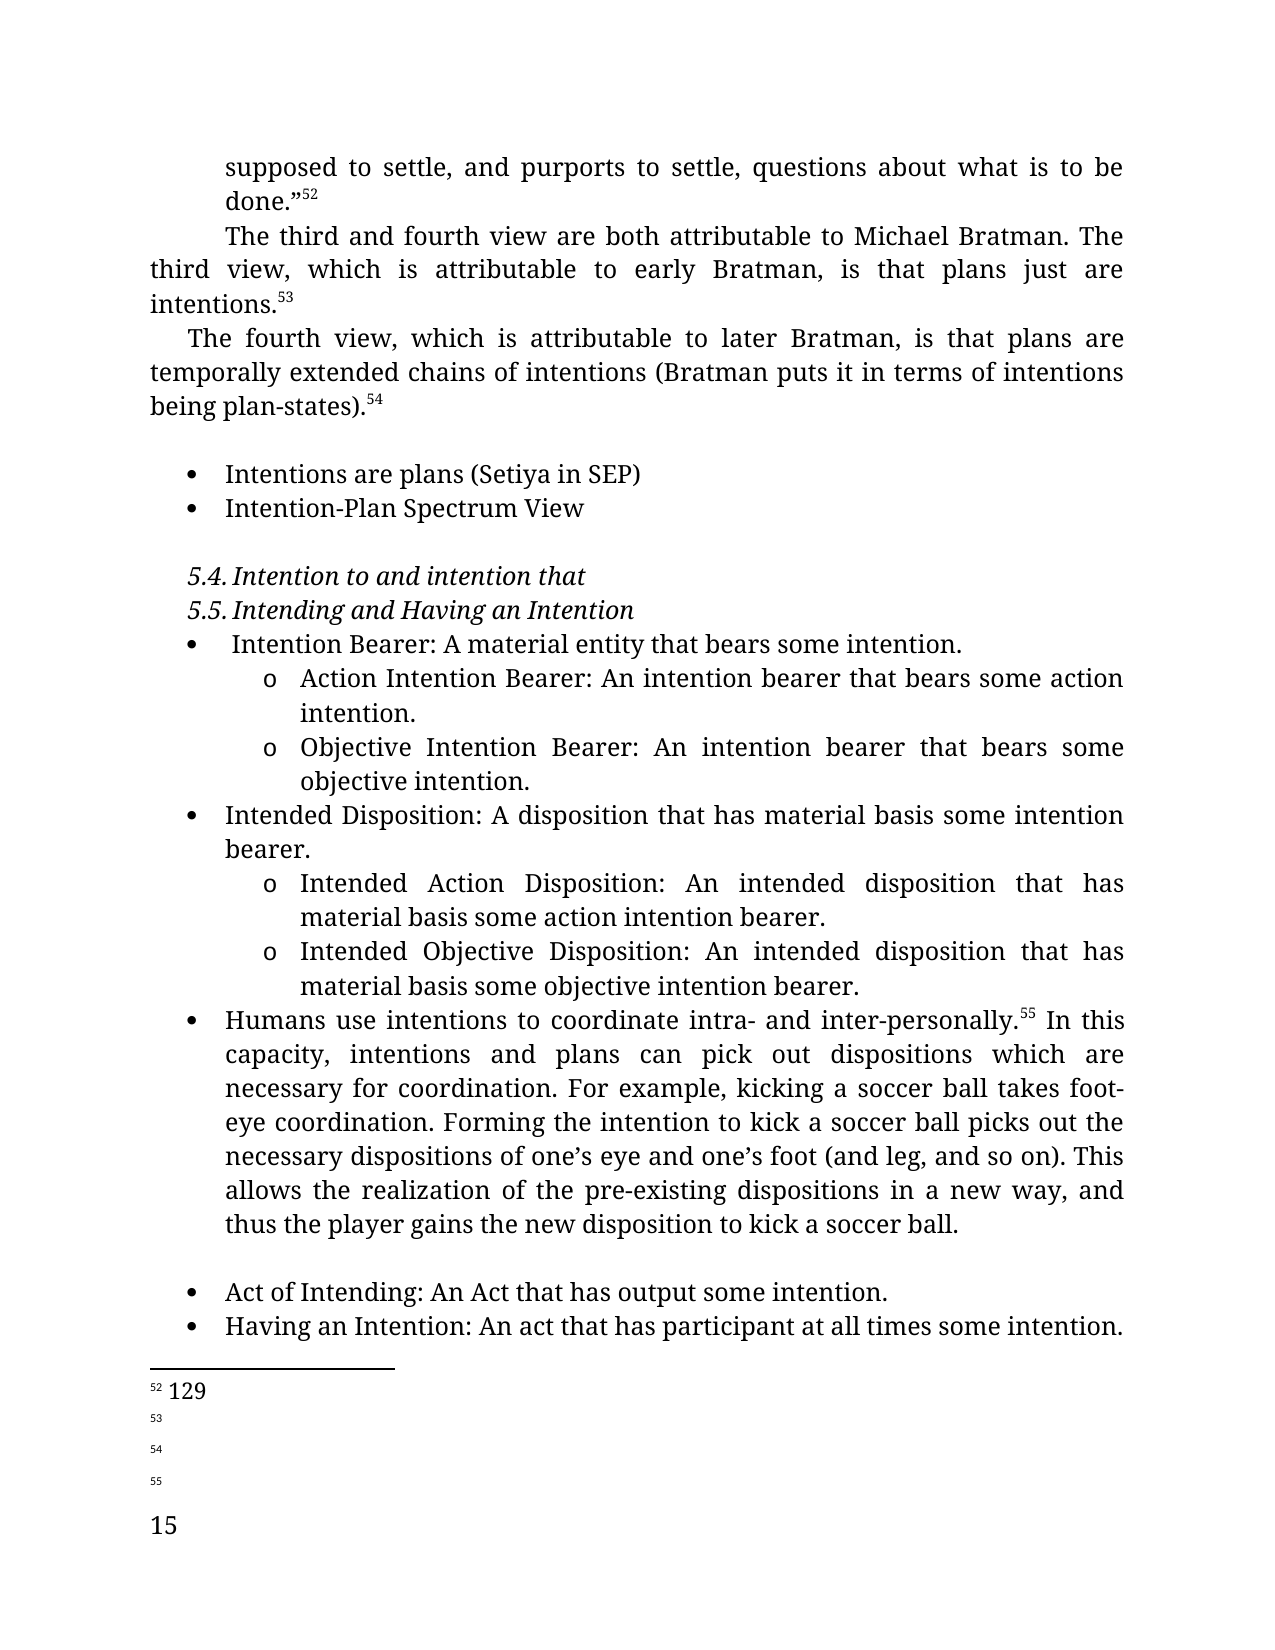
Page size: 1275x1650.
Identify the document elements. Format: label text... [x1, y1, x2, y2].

list Intended Disposition: A disposition that has material basis some intention bearer. [187, 798, 1125, 866]
list Objective Intention Bearer: An intention bearer that bears some objective intention. [262, 729, 1125, 798]
text The fourth view, which is attributable to later Bratman, is that plans are temporally extended chains of intentions (Bratman puts it in terms of intentions being plan-states). [150, 320, 1125, 422]
list Intention-Plan Spectrum View [187, 491, 1125, 525]
text The third and fourth view are both attributable to Michael Bratman. The third view, which is attributable to early Bratman, is that plans just are intentions. [150, 218, 1125, 320]
list Intentions are plans (Setiya in SEP) [187, 457, 1125, 491]
list Intended Action Disposition: An intended disposition that has material basis some action intention bearer. [262, 866, 1125, 934]
list Intended Objective Disposition: An intended disposition that has material basis some objective intention bearer. [262, 934, 1125, 1002]
list Intention to and intention that [187, 559, 1125, 593]
list Intention Bearer: A material entity that bears some intention. [187, 627, 1125, 661]
list Intending and Having an Intention [187, 593, 1125, 627]
list Act of Intending: An Act that has output some intention. [187, 1275, 1125, 1309]
list Action Intention Bearer: An intention bearer that bears some action intention. [262, 661, 1125, 729]
list Humans use intentions to coordinate intra- and inter-personally. In this capacity, intentions and plans can pick out dispositions which are necessary for coordination. For example, kicking a soccer ball takes foot-eye coordination. Forming the intention to kick a soccer ball picks out the necessary dispositions of one’s eye and one’s foot (and leg, and so on). This allows the realization of the pre-existing dispositions in a new way, and thus the player gains the new disposition to kick a soccer ball. [187, 1002, 1125, 1241]
list Having an Intention: An act that has participant at all times some intention. [187, 1309, 1125, 1343]
